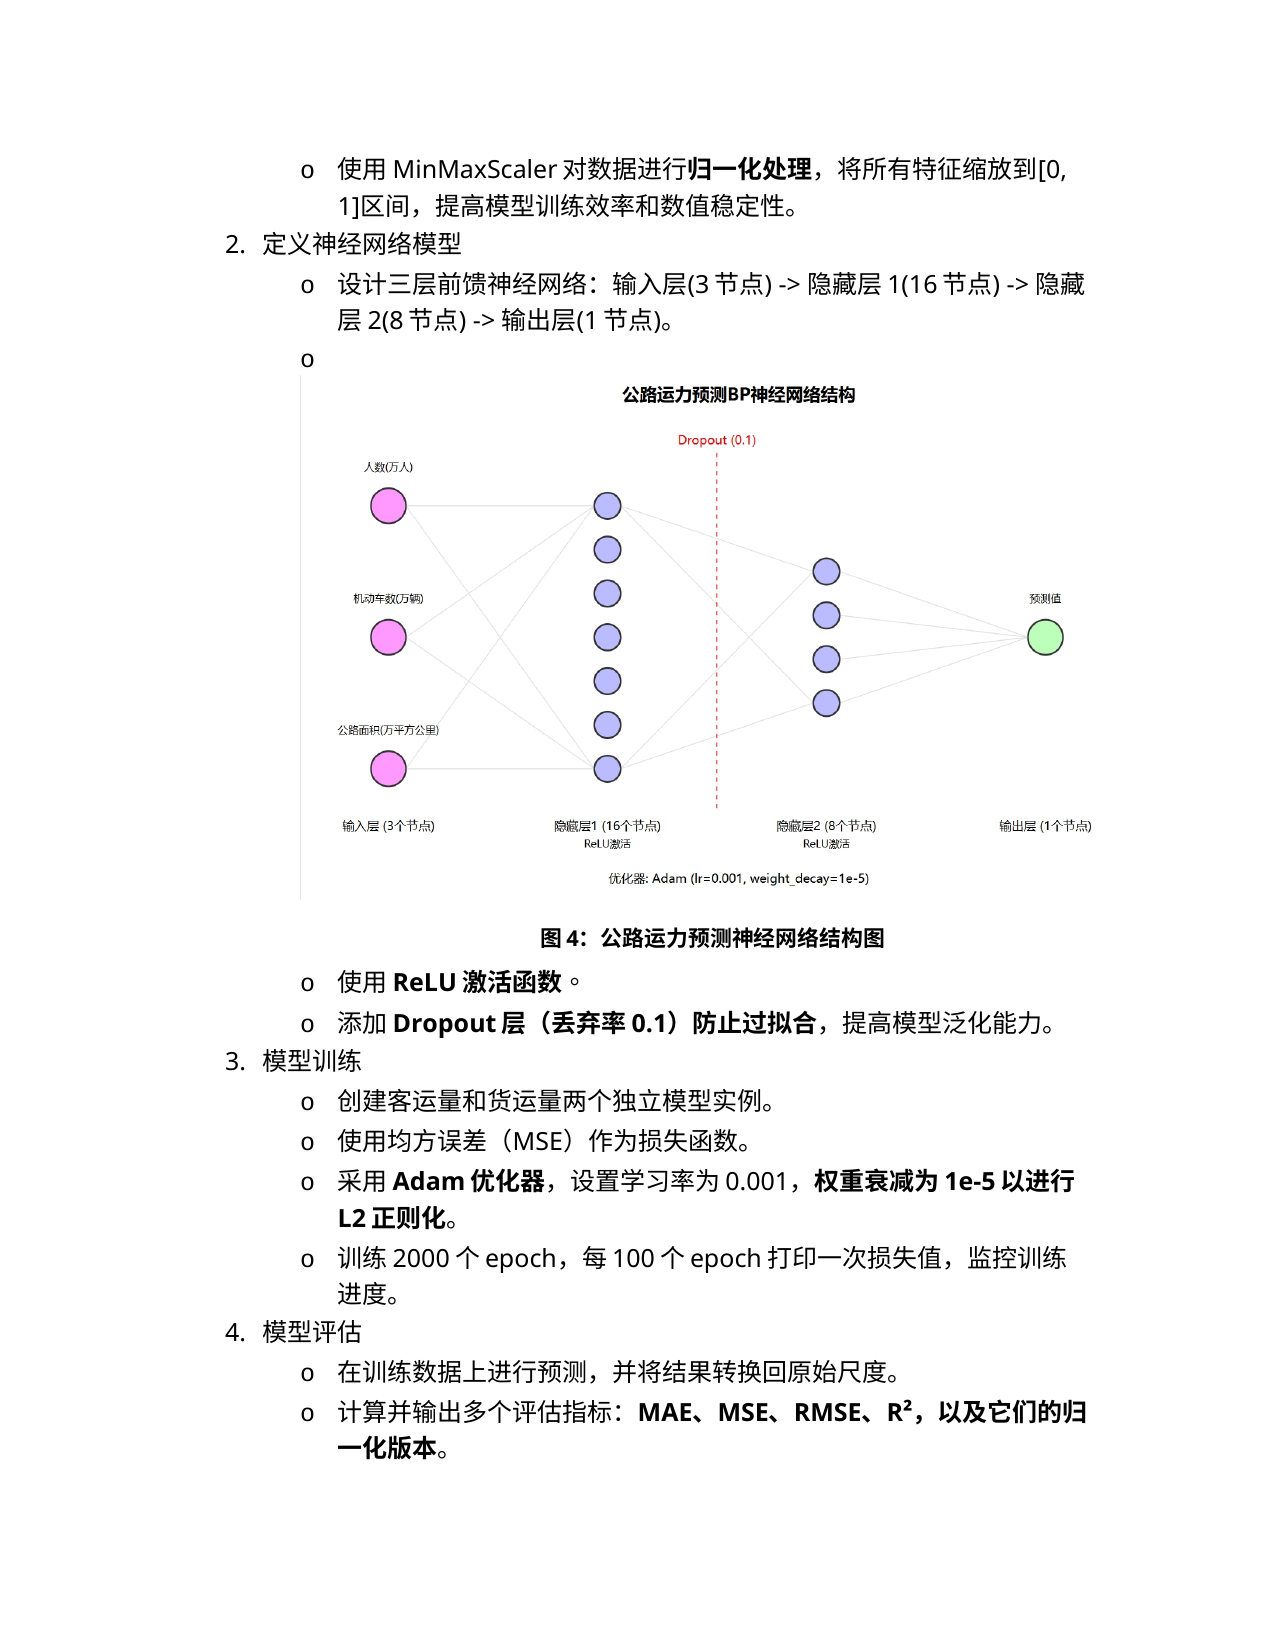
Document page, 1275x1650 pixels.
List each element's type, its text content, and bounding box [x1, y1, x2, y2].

list 图4：公路运力预测神经网络结构图 [300, 921, 1087, 953]
list 模型训练 [225, 1043, 1087, 1077]
list 使用MinMaxScaler对数据进行归一化处理，将所有特征缩放到[0, 1]区间，提高模型训练效率和数值稳定性。 [300, 150, 1087, 223]
list 定义神经网络模型 [225, 226, 1087, 261]
list 添加Dropout层（丢弃率0.1）防止过拟合，提高模型泛化能力。 [300, 1003, 1087, 1039]
list 创建客运量和货运量两个独立模型实例。 [300, 1081, 1087, 1118]
list 计算并输出多个评估指标：MAE、MSE、RMSE、R²，以及它们的归一化版本。 [300, 1392, 1087, 1465]
list 在训练数据上进行预测，并将结果转换回原始尺度。 [300, 1352, 1087, 1389]
list 使用均方误差（MSE）作为损失函数。 [300, 1121, 1087, 1158]
list 使用ReLU激活函数。 [300, 965, 1087, 999]
list 设计三层前馈神经网络：输入层(3节点) -> 隐藏层1(16节点) -> 隐藏层2(8节点) -> 输出层(1节点)。 [300, 264, 1087, 337]
list 采用Adam优化器，设置学习率为0.001，权重衰减为1e-5以进行L2正则化。 [300, 1162, 1087, 1234]
picture [300, 375, 1175, 900]
list 模型评估 [225, 1314, 1087, 1348]
list 训练2000个epoch，每100个epoch打印一次损失值，监控训练进度。 [300, 1238, 1087, 1311]
